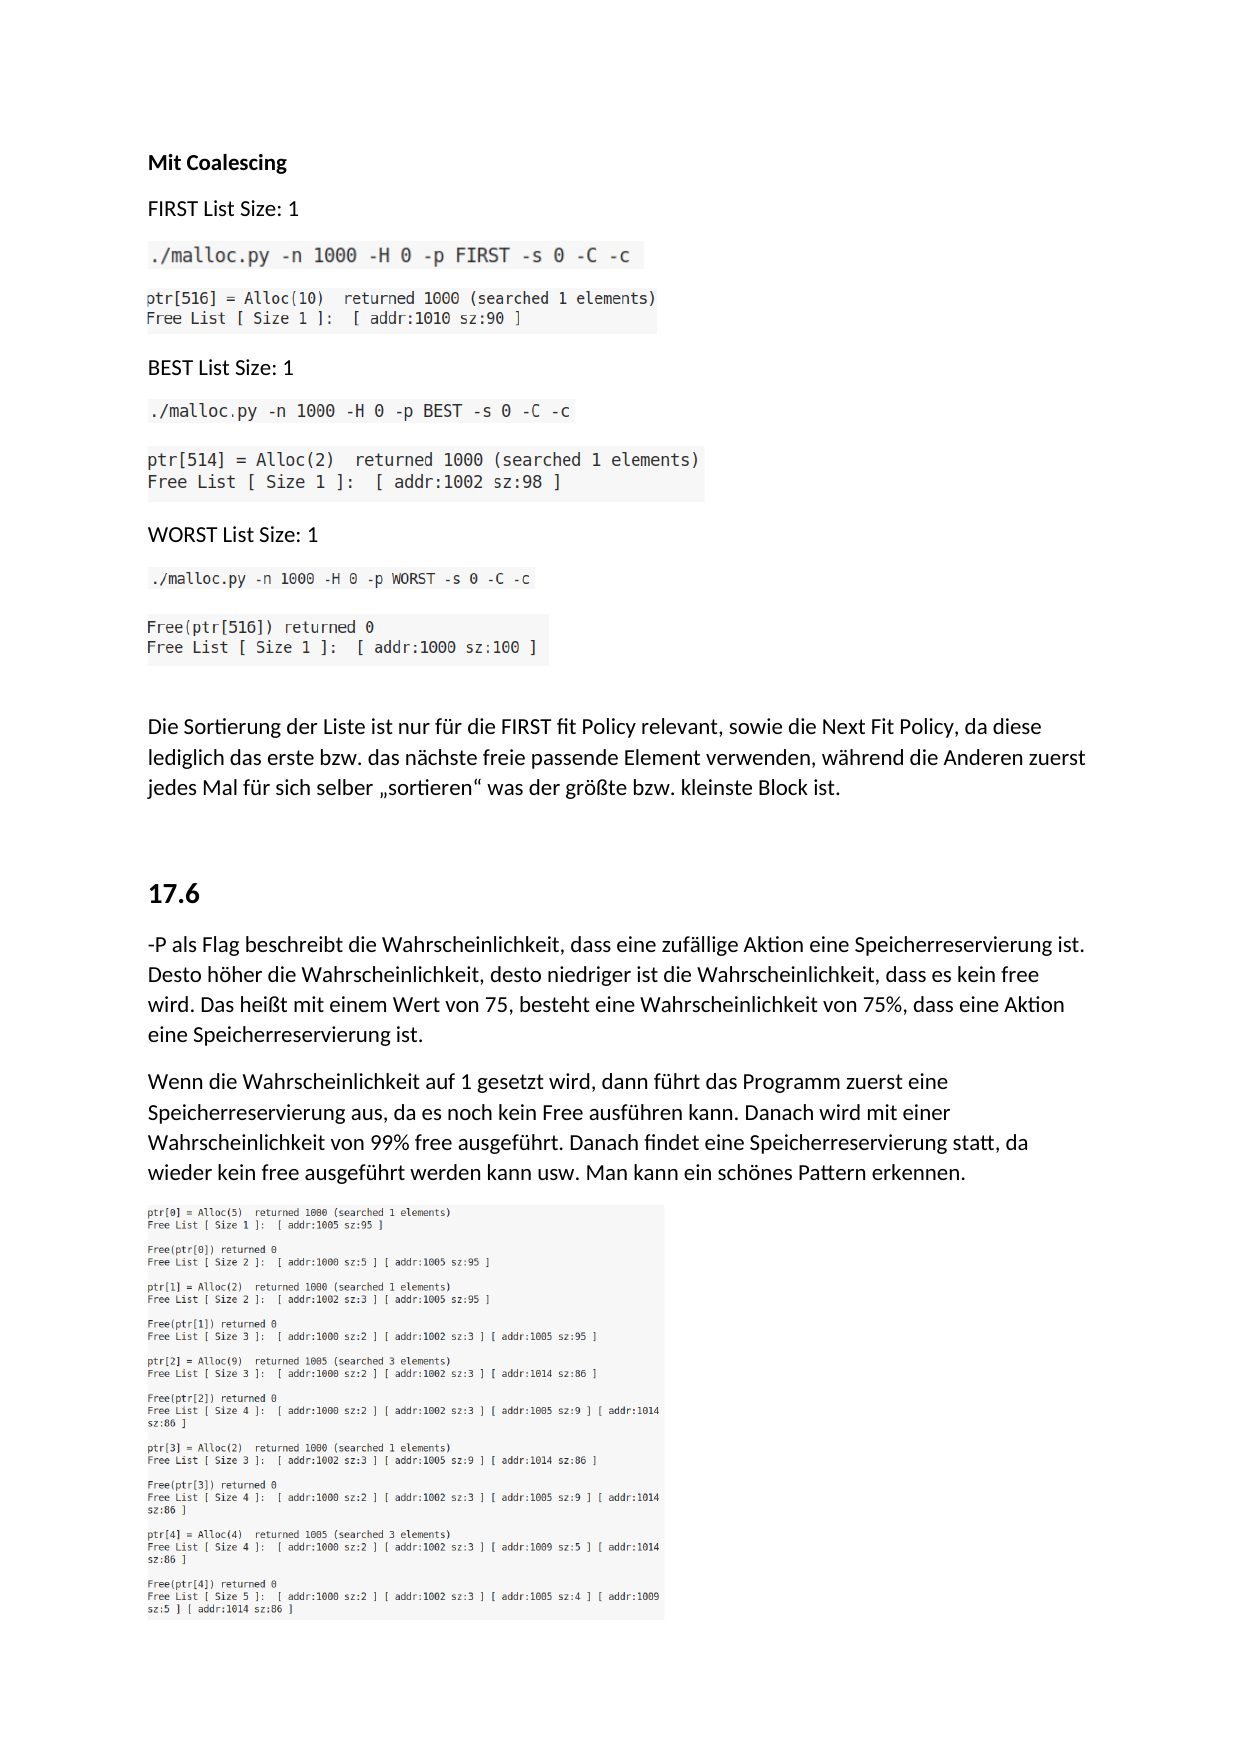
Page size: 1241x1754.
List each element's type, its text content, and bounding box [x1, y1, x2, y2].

picture [147, 614, 549, 666]
text -P als Flag beschreibt die Wahrscheinlichkeit, dass eine zufällige Aktion eine Speicherreservierung ist. Desto höher die Wahrscheinlichkeit, desto niedriger ist die Wahrscheinlichkeit, dass es kein free wird. Das heißt mit einem Wert von 75, besteht eine Wahrscheinlichkeit von 75%, dass eine Aktion eine Speicherreservierung ist. [148, 930, 1093, 1048]
picture [147, 288, 657, 334]
text WORST List Size: 1 [148, 520, 1093, 548]
text Wenn die Wahrscheinlichkeit auf 1 gesetzt wird, dann führt das Programm zuerst eine Speicherreservierung aus, da es noch kein Free ausführen kann. Danach wird mit einer Wahrscheinlichkeit von 99% free ausgeführt. Danach findet eine Speicherreservierung statt, da wieder kein free ausgeführt werden kann usw. Man kann ein schönes Pattern erkennen. [148, 1067, 1093, 1186]
text Die Sortierung der Liste ist nur für die FIRST fit Policy relevant, sowie die Next Fit Policy, da diese lediglich das erste bzw. das nächste freie passende Element verwenden, während die Anderen zuerst jedes Mal für sich selber „sortieren“ was der größte bzw. kleinste Block ist. [148, 712, 1093, 801]
text 17.6 [148, 875, 1093, 910]
text BEST List Size: 1 [148, 353, 1093, 381]
picture [147, 567, 536, 589]
picture [147, 241, 644, 269]
text FIRST List Size: 1 [148, 194, 1093, 222]
picture [147, 399, 576, 423]
picture [147, 1205, 665, 1620]
text Mit Coalescing [148, 148, 1093, 176]
picture [147, 446, 705, 502]
